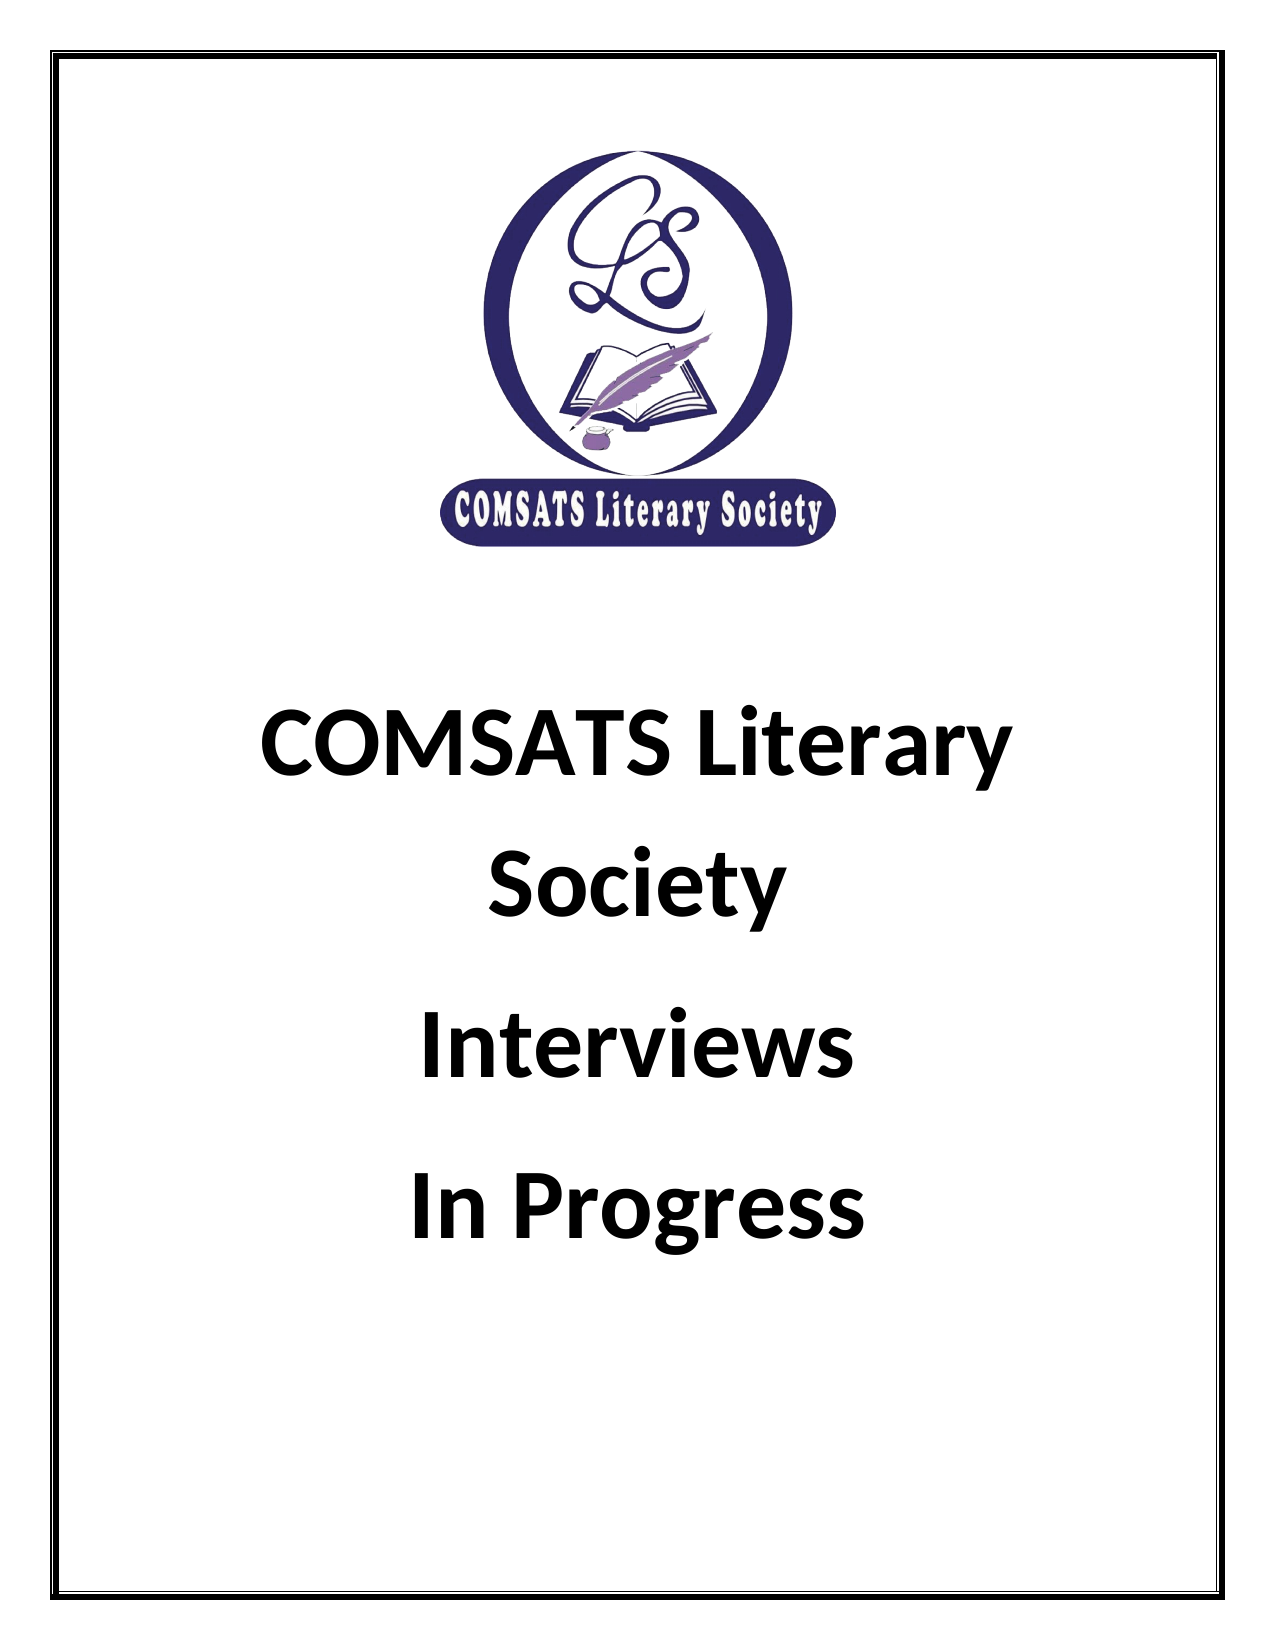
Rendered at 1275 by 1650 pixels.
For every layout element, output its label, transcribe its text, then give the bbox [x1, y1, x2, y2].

text In Progress [150, 1141, 1125, 1263]
text COMSATS Literary Society [150, 679, 1125, 941]
picture [438, 150, 837, 548]
text Interviews [150, 980, 1125, 1102]
